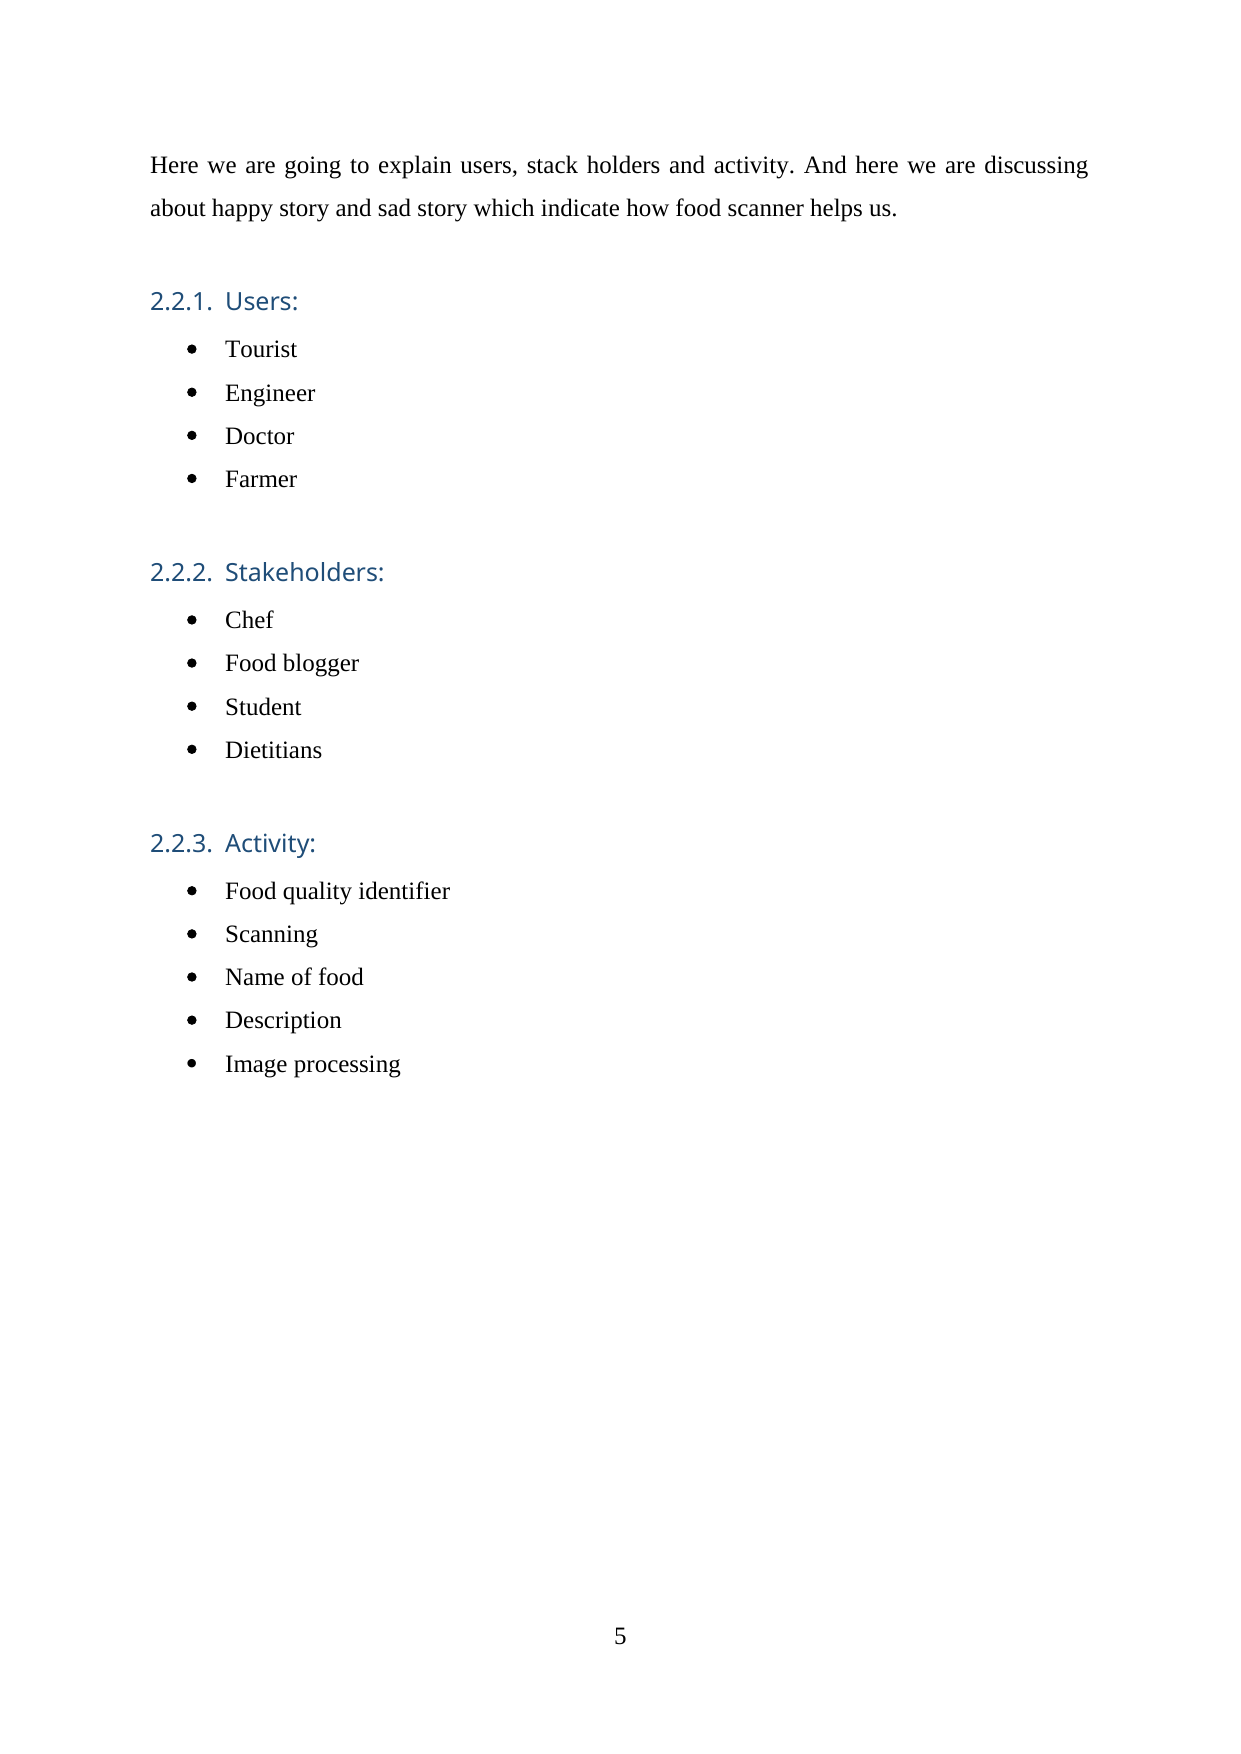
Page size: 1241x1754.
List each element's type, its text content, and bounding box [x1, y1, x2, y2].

list Name of food [187, 962, 1090, 991]
subtitle Users: [150, 283, 1090, 318]
list Student [187, 692, 1090, 720]
list Description [187, 1006, 1090, 1034]
list Engineer [187, 378, 1090, 406]
list Farmer [187, 464, 1090, 493]
list Scanning [187, 919, 1090, 948]
list Food quality identifier [187, 876, 1090, 905]
subtitle Activity: [150, 825, 1090, 859]
subtitle Stakeholders: [150, 554, 1090, 588]
list Doctor [187, 421, 1090, 449]
list Image processing [187, 1049, 1090, 1077]
list Dietitians [187, 735, 1090, 763]
text Here we are going to explain users, stack holders and activity. And here we are discussing about happy story and sad story which indicate how food scanner helps us. [150, 150, 1090, 222]
list Tourist [187, 334, 1090, 363]
list Chef [187, 605, 1090, 634]
list Food blogger [187, 648, 1090, 677]
